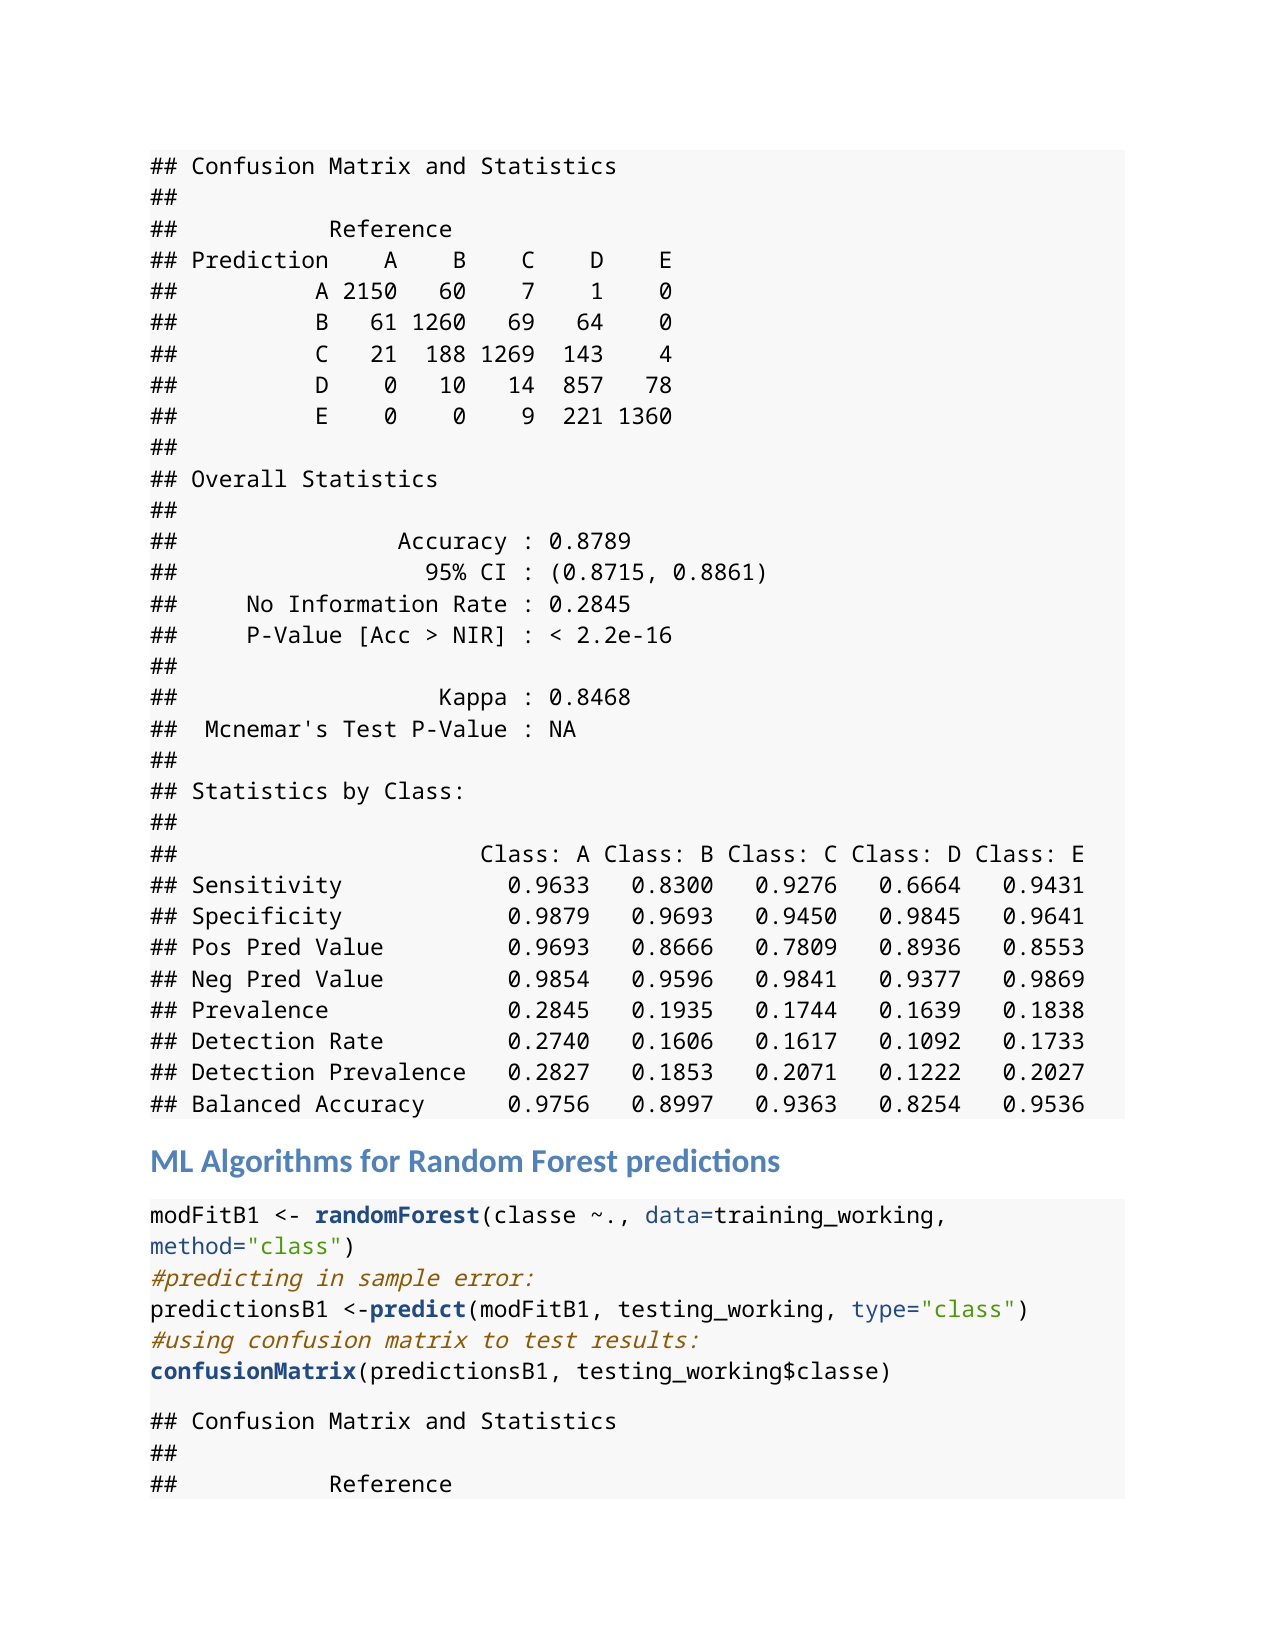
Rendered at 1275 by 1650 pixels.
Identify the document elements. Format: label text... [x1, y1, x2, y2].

text ## Confusion Matrix and Statistics ## ## Reference ## Prediction A B C D E ## A 2150 60 7 1 0 ## B 61 1260 69 64 0 ## C 21 188 1269 143 4 ## D 0 10 14 857 78 ## E 0 0 9 221 1360 ## ## Overall Statistics ## ## Accuracy : 0.8789 ## 95% CI : (0.8715, 0.8861) ## No Information Rate : 0.2845 ## P-Value [Acc > NIR] : < 2.2e-16 ## ## Kappa : 0.8468 ## Mcnemar's Test P-Value : NA ## ## Statistics by Class: ## ## Class: A Class: B Class: C Class: D Class: E ## Sensitivity 0.9633 0.8300 0.9276 0.6664 0.9431 ## Specificity 0.9879 0.9693 0.9450 0.9845 0.9641 ## Pos Pred Value 0.9693 0.8666 0.7809 0.8936 0.8553 ## Neg Pred Value 0.9854 0.9596 0.9841 0.9377 0.9869 ## Prevalence 0.2845 0.1935 0.1744 0.1639 0.1838 ## Detection Rate 0.2740 0.1606 0.1617 0.1092 0.1733 ## Detection Prevalence 0.2827 0.1853 0.2071 0.1222 0.2027 ## Balanced Accuracy 0.9756 0.8997 0.9363 0.8254 0.9536 [150, 150, 1125, 1119]
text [150, 1405, 1125, 1499]
subtitle ML Algorithms for Random Forest predictions [150, 1139, 1125, 1180]
text modFitB1 <- randomForest(classe ~., data=training_working, method="class") #predicting in sample error: predictionsB1 <-predict(modFitB1, testing_working, type="class") #using confusion matrix to test results: confusionMatrix(predictionsB1, testing_working$classe) [356, 1199, 1125, 1387]
